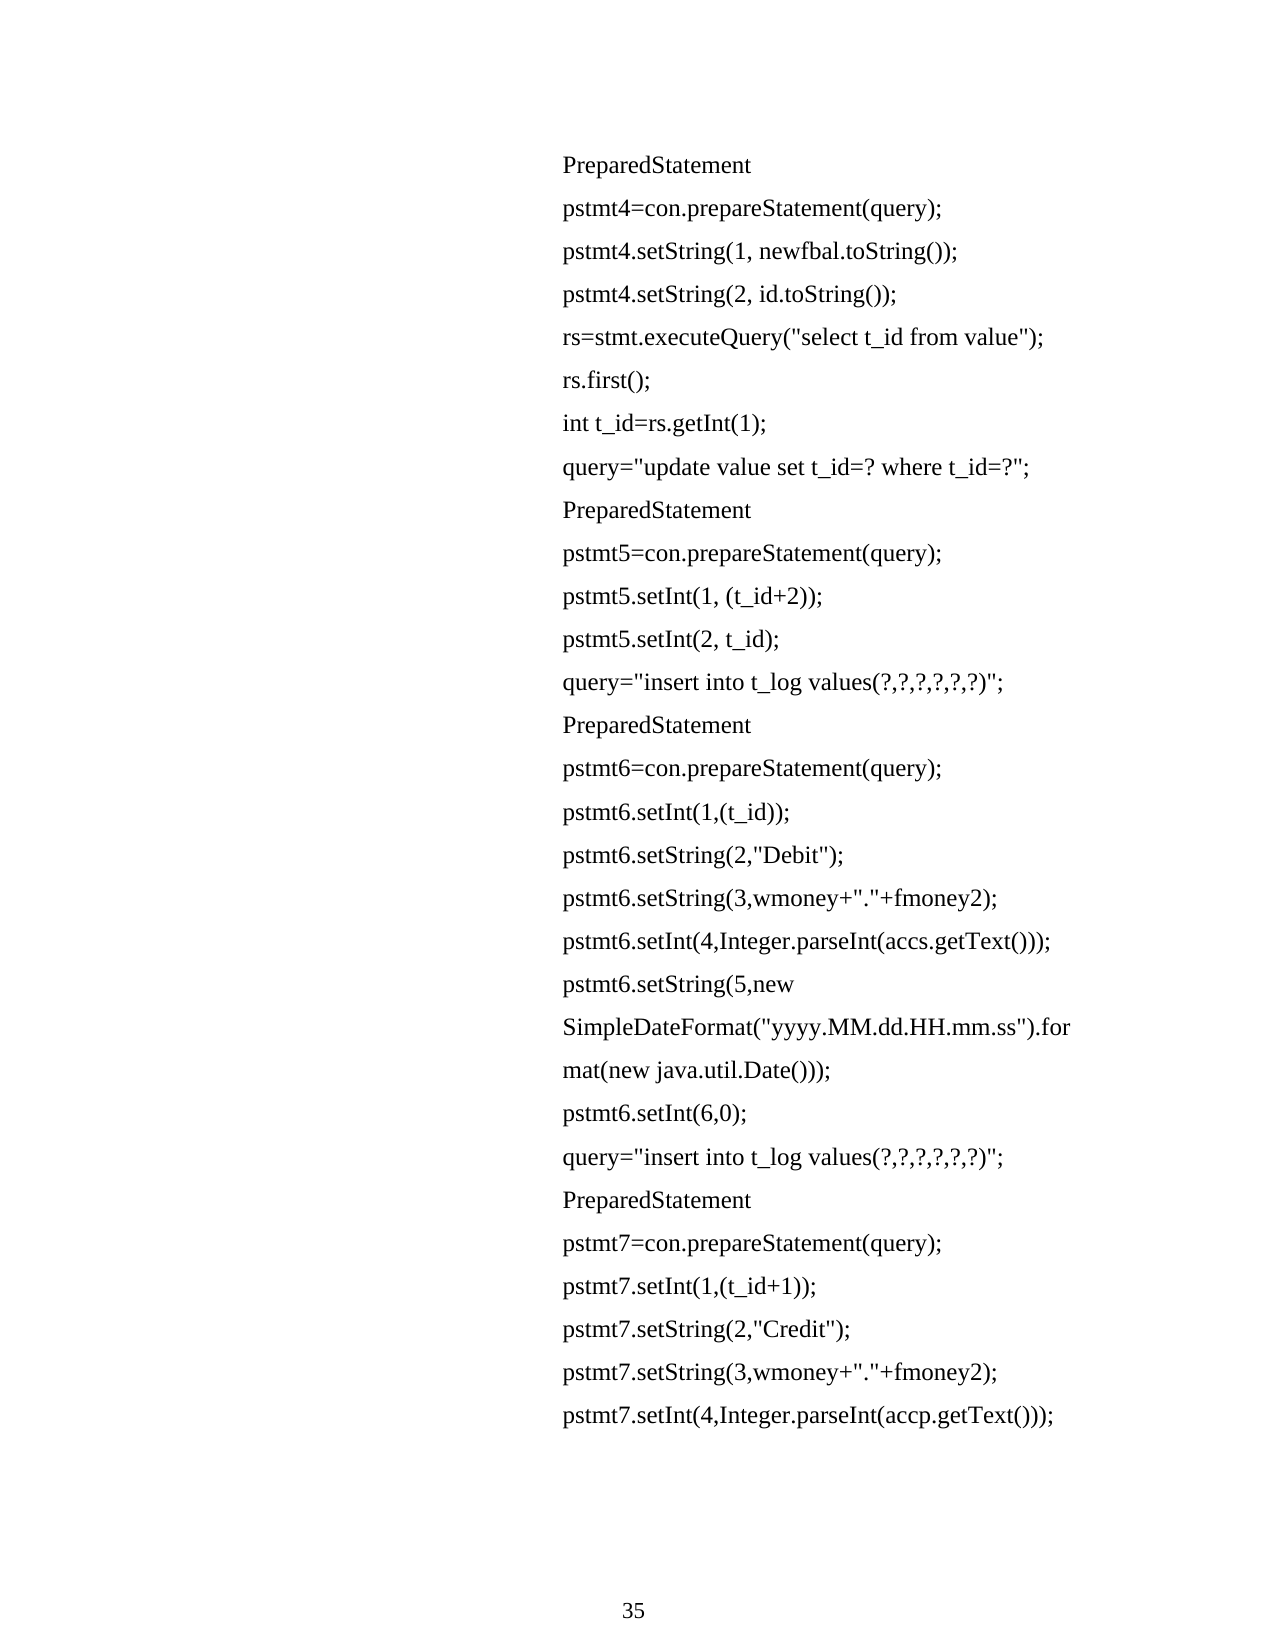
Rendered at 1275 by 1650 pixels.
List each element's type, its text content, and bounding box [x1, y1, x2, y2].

text pstmt7.setString(3,wmoney+"."+fmoney2); [562, 1357, 1079, 1386]
text pstmt4.setString(1, newfbal.toString()); [562, 236, 1079, 265]
text pstmt6.setString(5,new SimpleDateFormat("yyyy.MM.dd.HH.mm.ss").format(new java.util.Date())); [562, 969, 1079, 1084]
text PreparedStatement pstmt7=con.prepareStatement(query); [562, 1185, 1079, 1257]
text pstmt6.setInt(1,(t_id)); [562, 797, 1079, 825]
text pstmt7.setInt(1,(t_id+1)); [562, 1271, 1079, 1300]
text PreparedStatement pstmt6=con.prepareStatement(query); [562, 710, 1079, 782]
text query="update value set t_id=? where t_id=?"; [562, 452, 1079, 480]
text PreparedStatement pstmt5=con.prepareStatement(query); [562, 495, 1079, 567]
text pstmt5.setInt(2, t_id); [562, 624, 1079, 653]
text pstmt6.setString(3,wmoney+"."+fmoney2); [562, 883, 1079, 912]
text pstmt7.setInt(4,Integer.parseInt(accp.getText())); [562, 1400, 1079, 1429]
text pstmt7.setString(2,"Credit"); [562, 1314, 1079, 1343]
text rs=stmt.executeQuery("select t_id from value"); [562, 322, 1079, 351]
text PreparedStatement pstmt4=con.prepareStatement(query); [562, 150, 1079, 222]
text query="insert into t_log values(?,?,?,?,?,?)"; [562, 1142, 1079, 1170]
text pstmt4.setString(2, id.toString()); [562, 279, 1079, 308]
text rs.first(); [562, 365, 1079, 394]
text pstmt5.setInt(1, (t_id+2)); [562, 581, 1079, 610]
text pstmt6.setInt(6,0); [562, 1098, 1079, 1127]
text pstmt6.setString(2,"Debit"); [562, 840, 1079, 868]
text pstmt6.setInt(4,Integer.parseInt(accs.getText())); [562, 926, 1079, 955]
text query="insert into t_log values(?,?,?,?,?,?)"; [562, 667, 1079, 696]
text int t_id=rs.getInt(1); [562, 408, 1079, 437]
